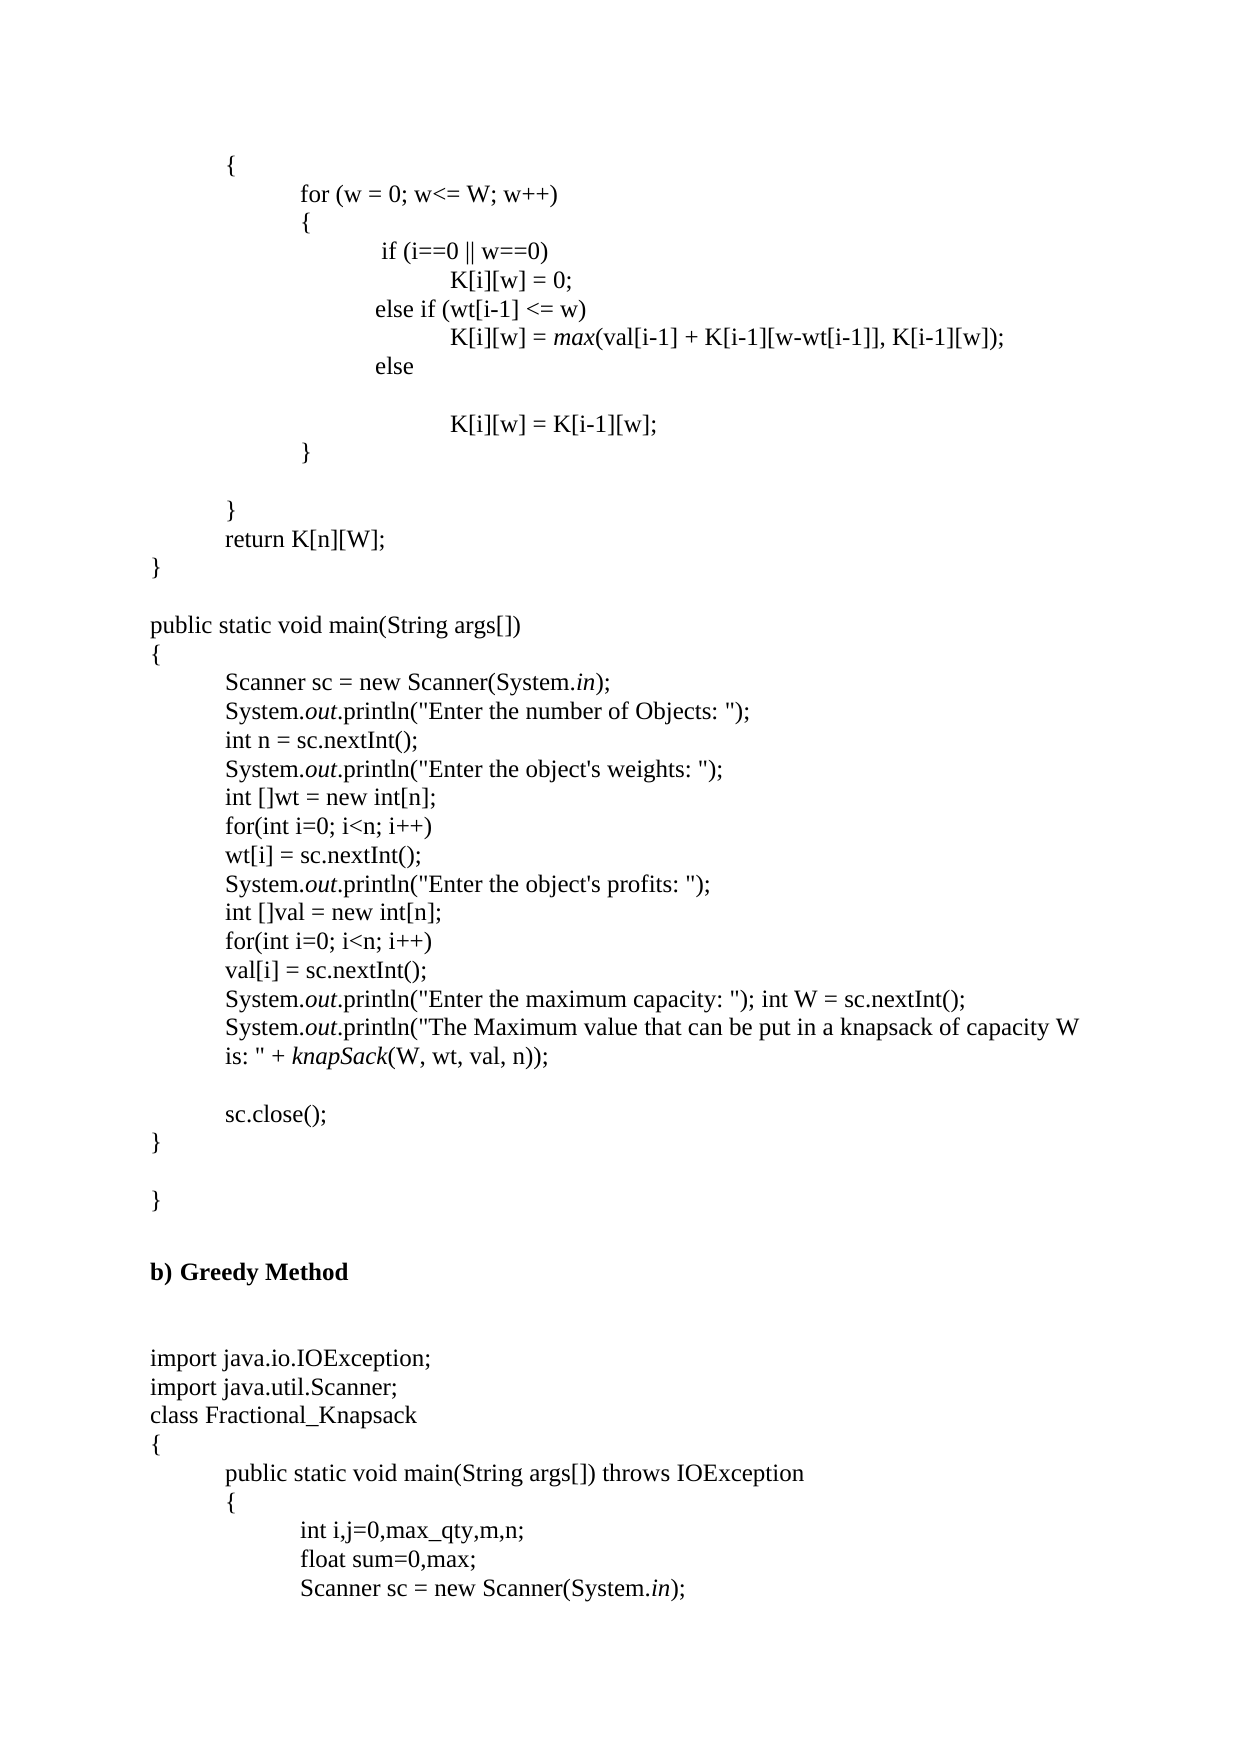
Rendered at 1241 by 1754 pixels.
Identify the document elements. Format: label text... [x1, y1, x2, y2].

text System.out.println("Enter the maximum capacity: "); int W = sc.nextInt(); [150, 984, 1090, 1012]
text for (w = 0; w<= W; w++) [225, 179, 1090, 207]
text { [150, 150, 1090, 179]
text } [150, 495, 1090, 524]
list Greedy Method [150, 1257, 1071, 1286]
text } [150, 1127, 1090, 1156]
text K[i][w] = 0; [375, 265, 1090, 294]
text { [150, 1487, 1090, 1516]
text System.out.println("Enter the object's weights: "); [150, 754, 1090, 782]
text int n = sc.nextInt(); [150, 725, 1090, 754]
text wt[i] = sc.nextInt(); [150, 840, 1090, 869]
text { [225, 207, 1090, 236]
text System.out.println("The Maximum value that can be put in a knapsack of capacity W is: " + knapSack(W, wt, val, n)); [225, 1012, 1090, 1070]
text return K[n][W]; [150, 524, 1090, 552]
text import java.io.IOException; [150, 1343, 1090, 1372]
text int []val = new int[n]; [150, 897, 1090, 926]
text { [150, 1429, 1090, 1458]
text import java.util.Scanner; [150, 1372, 1090, 1401]
text class Fractional_Knapsack [150, 1401, 1090, 1429]
text K[i][w] = max(val[i-1] + K[i-1][w-wt[i-1]], K[i-1][w]); [375, 322, 1090, 351]
text sc.close(); [150, 1099, 1090, 1127]
text K[i][w] = K[i-1][w]; [375, 409, 1090, 437]
text } [150, 552, 1090, 581]
text int i,j=0,max_qty,m,n; [150, 1516, 1090, 1544]
text if (i==0 || w==0) [300, 236, 1090, 265]
text public static void main(String args[]) throws IOException [150, 1458, 1090, 1487]
text float sum=0,max; [150, 1544, 1090, 1573]
text else if (wt[i-1] <= w) [300, 294, 1090, 322]
text val[i] = sc.nextInt(); [150, 955, 1090, 984]
text else [300, 351, 1090, 380]
text System.out.println("Enter the object's profits: "); [150, 869, 1090, 897]
text for(int i=0; i<n; i++) [150, 926, 1090, 955]
text Scanner sc = new Scanner(System.in); [150, 1573, 1090, 1602]
text } [225, 437, 1090, 466]
text System.out.println("Enter the number of Objects: "); [150, 696, 1090, 725]
text for(int i=0; i<n; i++) [150, 811, 1090, 840]
text Scanner sc = new Scanner(System.in); [150, 667, 1090, 696]
text { [150, 639, 1090, 667]
text } [150, 1185, 1090, 1214]
text int []wt = new int[n]; [150, 782, 1090, 811]
text public static void main(String args[]) [150, 610, 1090, 639]
